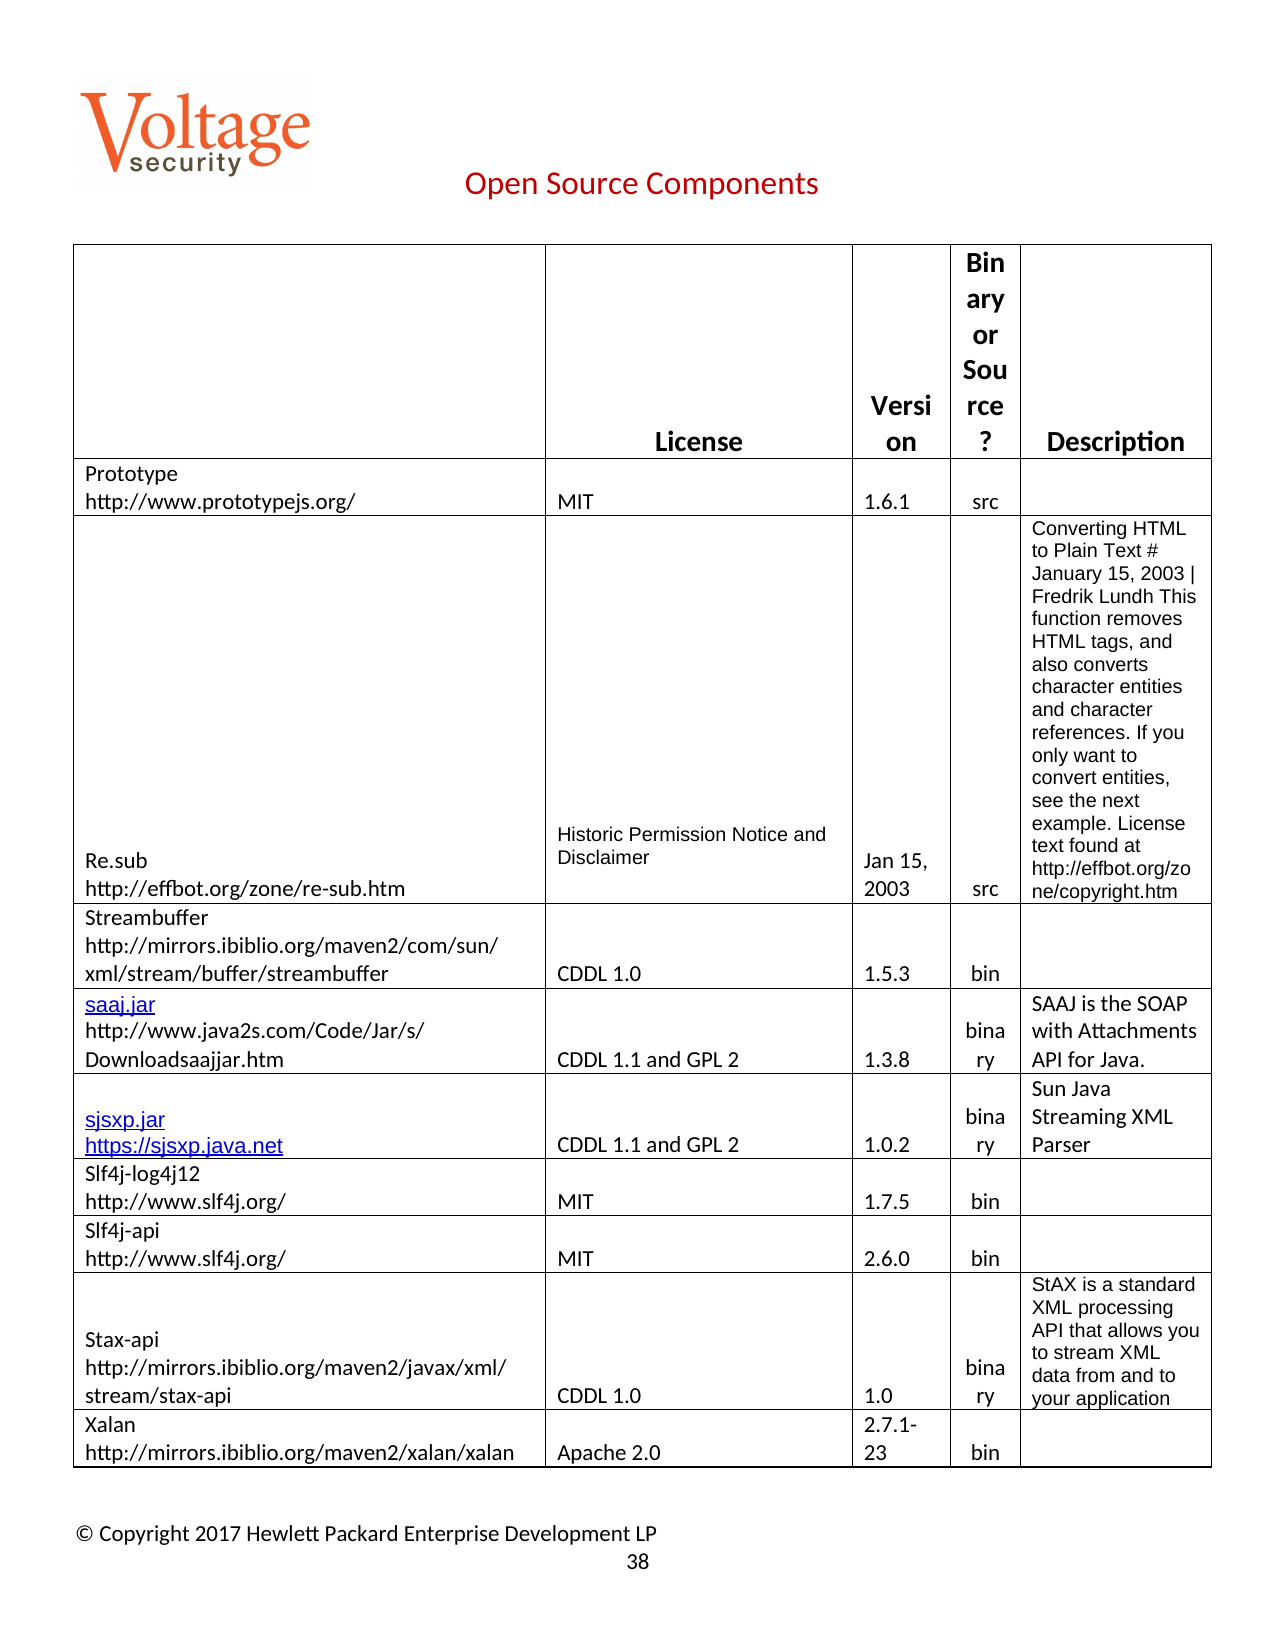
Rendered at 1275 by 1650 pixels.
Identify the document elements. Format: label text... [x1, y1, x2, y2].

table_cell bin [951, 1410, 1020, 1466]
picture [75, 75, 314, 195]
table_cell Xalan http://mirrors.ibiblio.org/maven2/xalan/xalan [74, 1410, 545, 1466]
table_cell MIT [546, 1159, 852, 1215]
table_header [74, 245, 545, 458]
table_cell [1021, 1216, 1211, 1272]
table_cell 1.6.1 [853, 459, 950, 515]
table_header Description [1021, 245, 1211, 458]
table_cell 2.7.1-23 [853, 1410, 950, 1466]
table_cell MIT [546, 459, 852, 515]
table_cell MIT [546, 1216, 852, 1272]
table_cell 1.0 [853, 1273, 950, 1409]
table_cell saaj.jar http://www.java2s.com/Code/Jar/s/Downloadsaajjar.htm [74, 989, 545, 1073]
table_cell CDDL 1.1 and GPL 2 [546, 1074, 852, 1158]
table_cell sjsxp.jar https://sjsxp.java.net [74, 1074, 545, 1158]
table_cell Prototype http://www.prototypejs.org/ [74, 459, 545, 515]
table_cell Historic Permission Notice and Disclaimer [546, 516, 852, 902]
table_cell bin [951, 1159, 1020, 1215]
table_cell [1021, 459, 1211, 515]
table_cell [1021, 904, 1211, 988]
table_cell Re.sub http://effbot.org/zone/re-sub.htm [74, 516, 545, 902]
table_cell Sun Java Streaming XML Parser [1021, 1074, 1211, 1158]
table_cell [1021, 1410, 1211, 1466]
table_cell binary [951, 1074, 1020, 1158]
table_cell binary [951, 989, 1020, 1073]
table_cell 1.7.5 [853, 1159, 950, 1215]
table_cell src [951, 516, 1020, 902]
table_cell Apache 2.0 [546, 1410, 852, 1466]
table_cell Converting HTML to Plain Text # January 15, 2003 | Fredrik Lundh This function removes HTML tags, and also converts character entities and character references. If you only want to convert entities, see the next example. License text found at http://effbot.org/zone/copyright.htm [1021, 516, 1211, 902]
table_cell bin [951, 904, 1020, 988]
table_cell bin [951, 1216, 1020, 1272]
table_header Version [853, 245, 950, 458]
table_cell 1.3.8 [853, 989, 950, 1073]
table_cell 2.6.0 [853, 1216, 950, 1272]
table_cell Jan 15, 2003 [853, 516, 950, 902]
table_header License [546, 245, 852, 458]
table_cell src [951, 459, 1020, 515]
table_cell SAAJ is the SOAP with Attachments API for Java. [1021, 989, 1211, 1073]
table_cell CDDL 1.0 [546, 1273, 852, 1409]
table_cell 1.0.2 [853, 1074, 950, 1158]
table_cell CDDL 1.1 and GPL 2 [546, 989, 852, 1073]
table_cell binary [951, 1273, 1020, 1409]
table_cell [1021, 1159, 1211, 1215]
table_cell Stax-api http://mirrors.ibiblio.org/maven2/javax/xml/stream/stax-api [74, 1273, 545, 1409]
table_header Binary or Source? [951, 245, 1020, 458]
table_cell Streambuffer http://mirrors.ibiblio.org/maven2/com/sun/xml/stream/buffer/streambuffer [74, 904, 545, 988]
table_cell Slf4j-api http://www.slf4j.org/ [74, 1216, 545, 1272]
table_cell Slf4j-log4j12 http://www.slf4j.org/ [74, 1159, 545, 1215]
table_cell StAX is a standard XML processing API that allows you to stream XML data from and to your application [1021, 1273, 1211, 1409]
table_cell 1.5.3 [853, 904, 950, 988]
table_cell CDDL 1.0 [546, 904, 852, 988]
